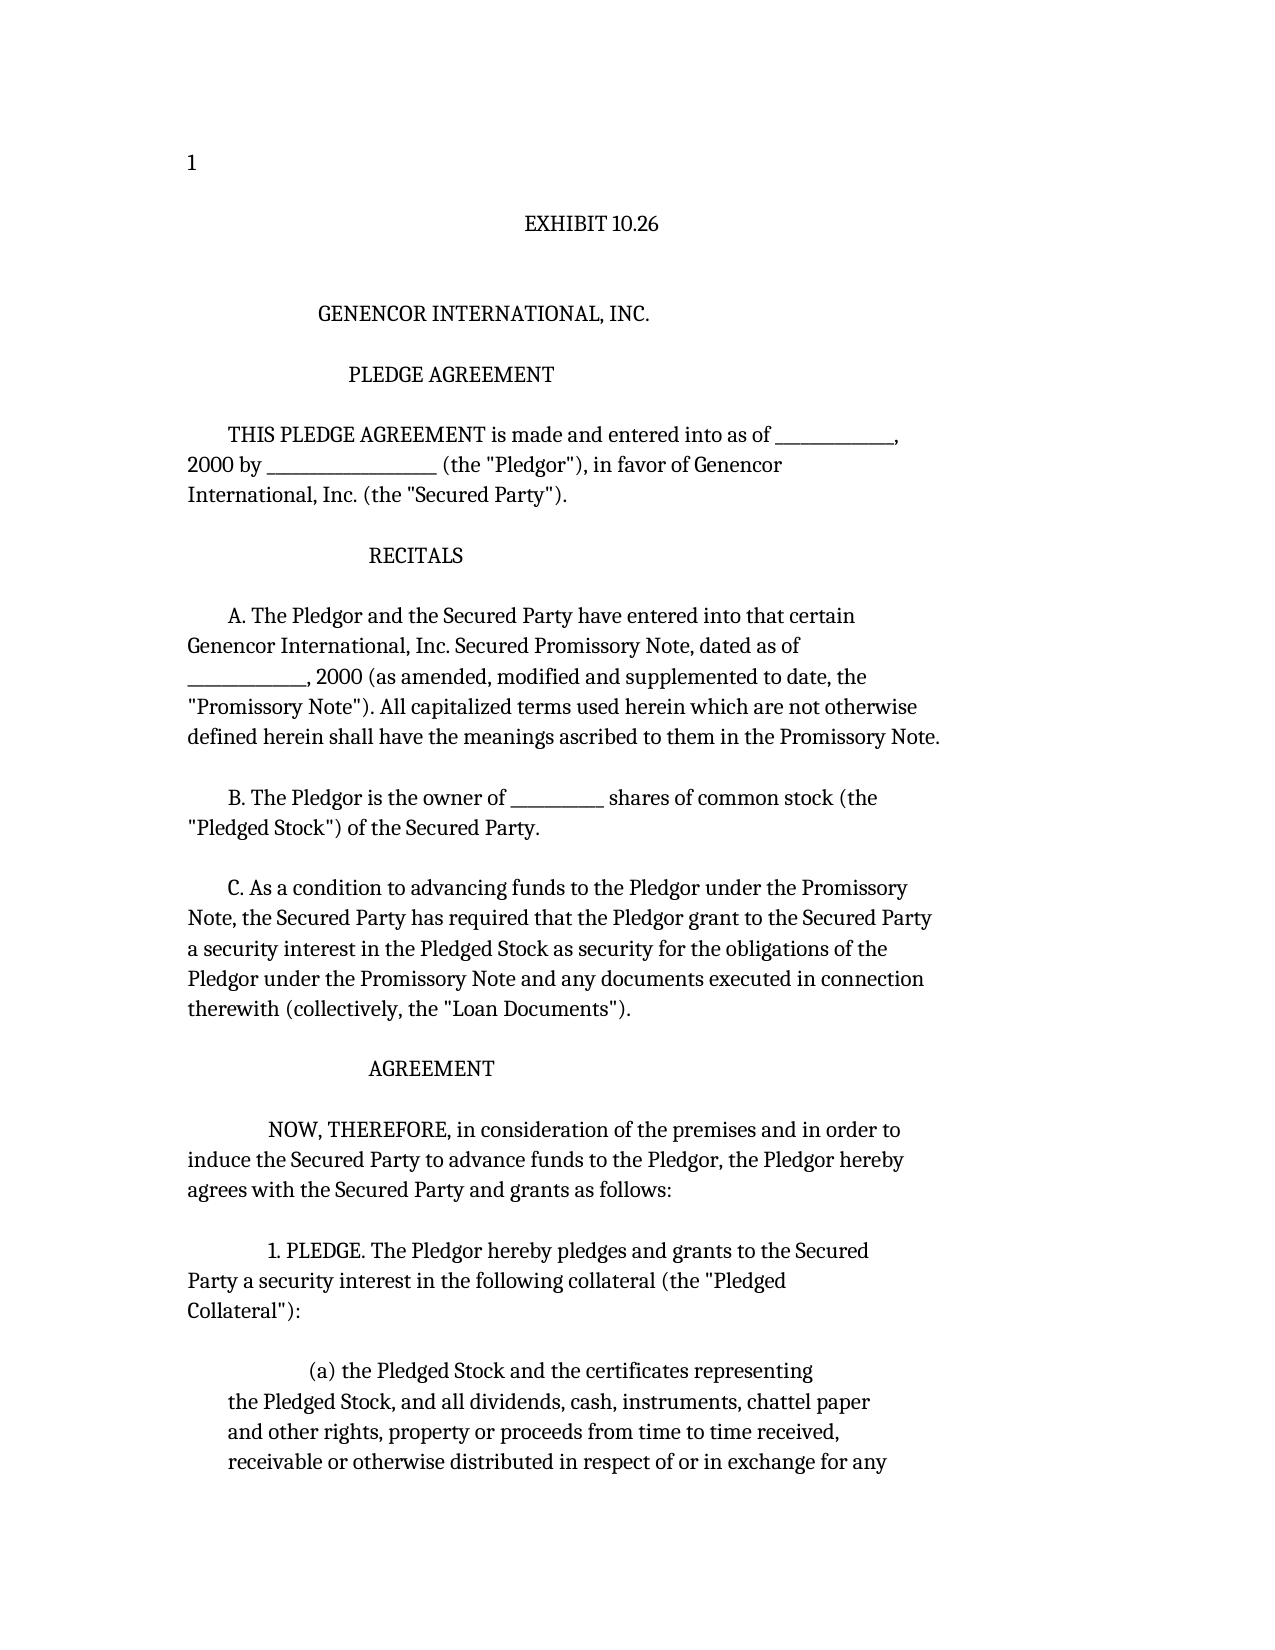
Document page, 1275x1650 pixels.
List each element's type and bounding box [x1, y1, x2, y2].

text [187, 150, 1087, 1475]
